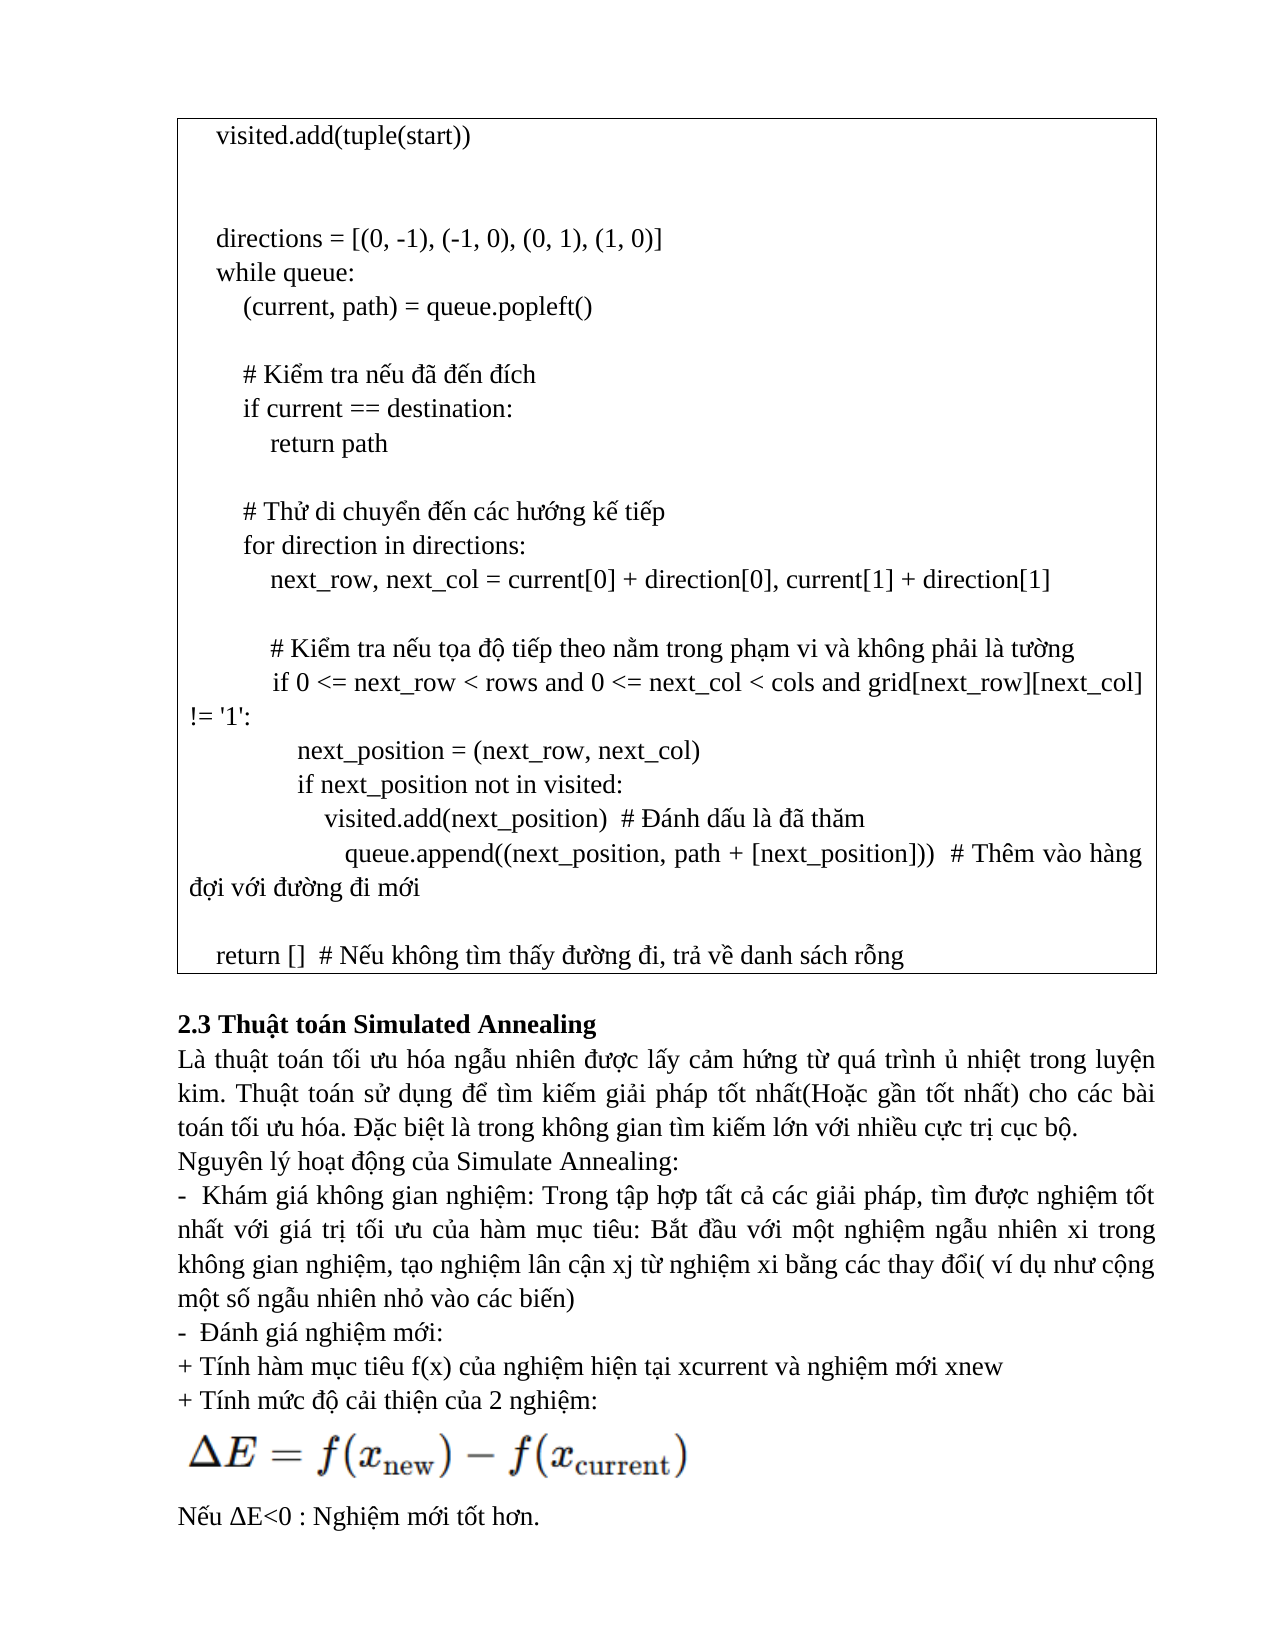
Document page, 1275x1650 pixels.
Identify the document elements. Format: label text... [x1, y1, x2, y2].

text Nguyên lý hoạt động của Simulate Annealing: [177, 1145, 1157, 1176]
text + Tính mức độ cải thiện của 2 nghiệm: [177, 1384, 1157, 1416]
text + Tính hàm mục tiêu f(x) của nghiệm hiện tại xcurrent và nghiệm mới xnew [177, 1350, 1157, 1381]
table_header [178, 119, 1156, 973]
text - Đánh giá nghiệm mới: [177, 1316, 1157, 1347]
text - Khám giá không gian nghiệm: Trong tập hợp tất cả các giải pháp, tìm được nghiệm tốt nhất với giá trị tối ưu của hàm mục tiêu: Bắt đầu với một nghiệm ngẫu nhiên xi trong không gian nghiệm, tạo nghiệm lân cận xj từ nghiệm xi bằng các thay đổi( ví dụ như cộng một số ngẫu nhiên nhỏ vào các biến) [177, 1179, 1157, 1313]
text Nếu ΔE<0 : Nghiệm mới tốt hơn. [177, 1500, 1157, 1531]
text 2.3 Thuật toán Simulated Annealing [177, 1008, 1157, 1040]
picture [177, 1418, 717, 1497]
text Là thuật toán tối ưu hóa ngẫu nhiên được lấy cảm hứng từ quá trình ủ nhiệt trong luyện kim. Thuật toán sử dụng để tìm kiếm giải pháp tốt nhất(Hoặc gần tốt nhất) cho các bài toán tối ưu hóa. Đặc biệt là trong không gian tìm kiếm lớn với nhiều cực trị cục bộ. [177, 1043, 1157, 1142]
